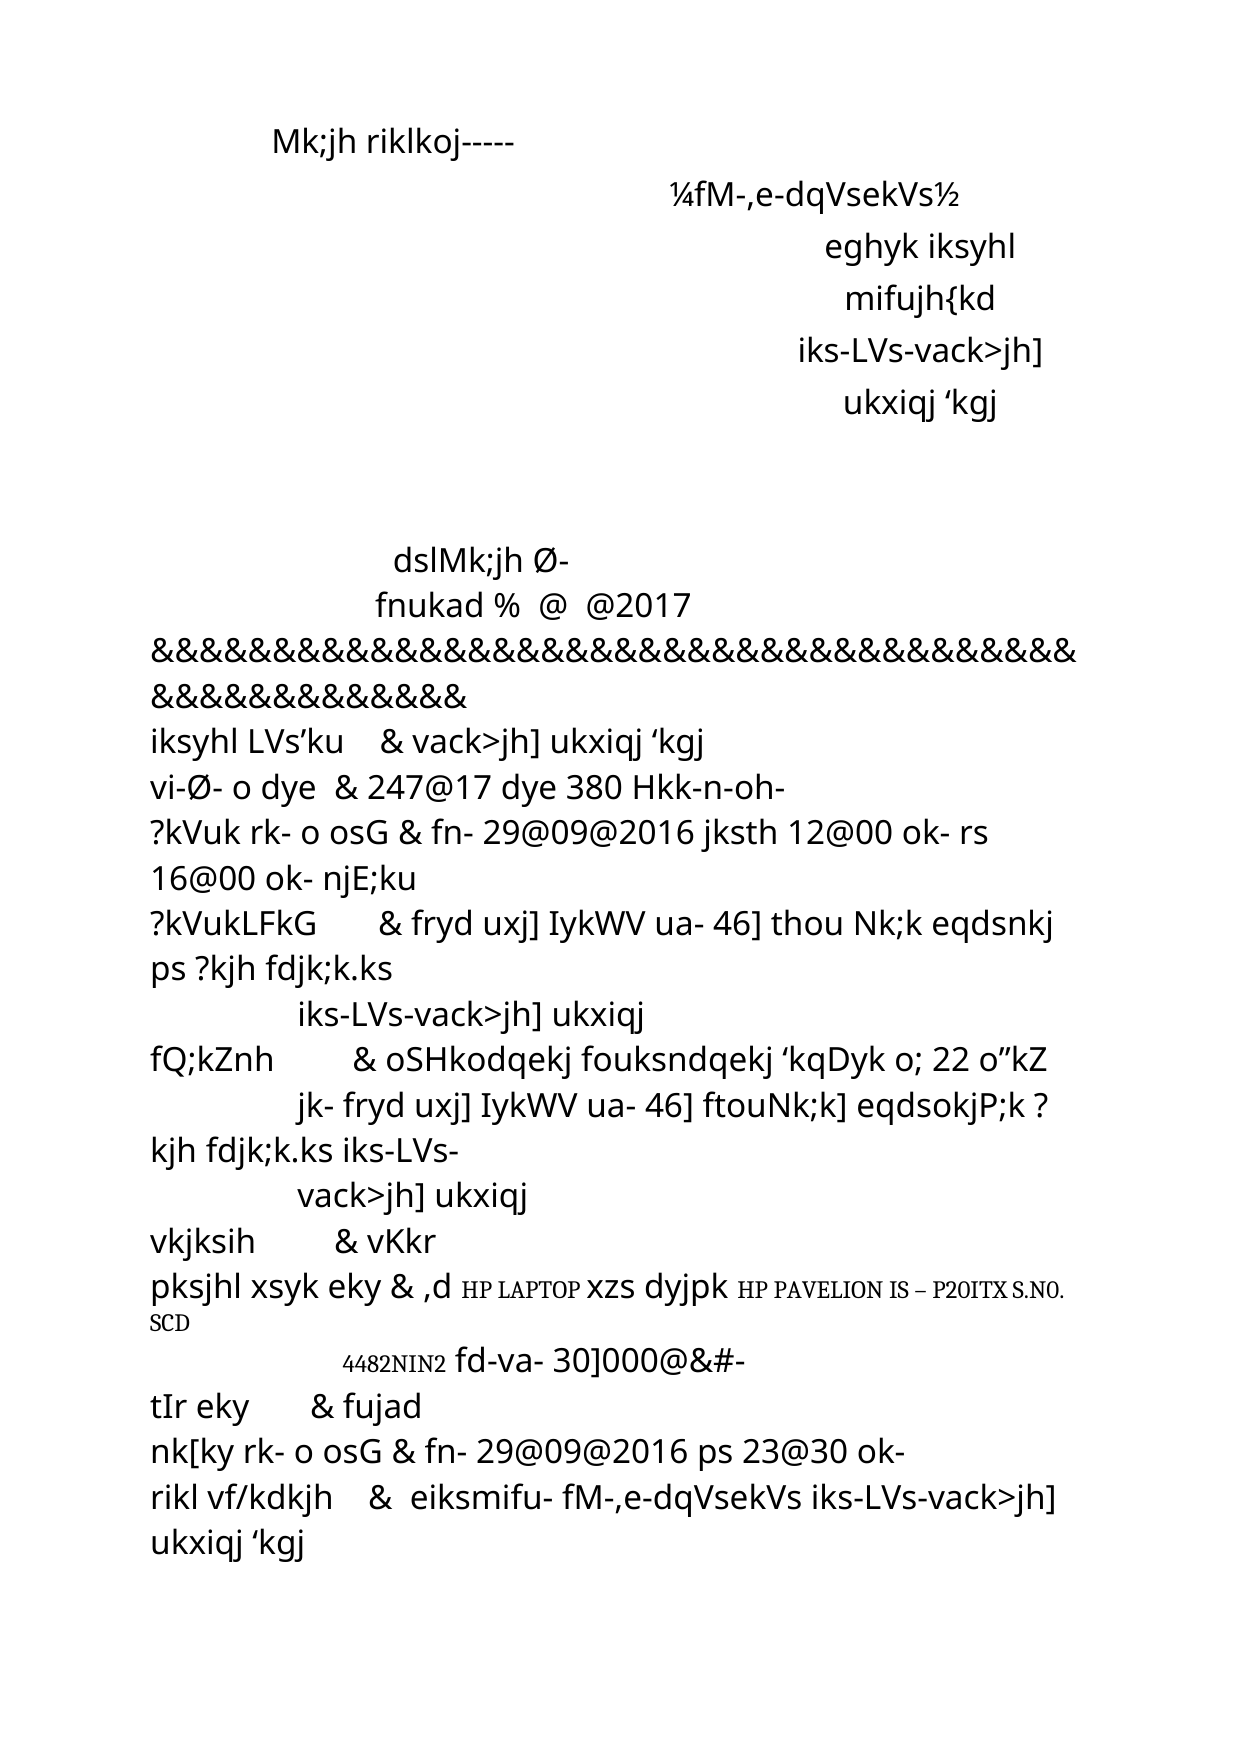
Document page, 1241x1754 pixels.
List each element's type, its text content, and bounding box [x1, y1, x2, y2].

text nk[ky rk- o osG & fn- 29@09@2016 ps 23@30 ok- [150, 1428, 1090, 1473]
text vack>jh] ukxiqj [150, 1172, 1090, 1218]
text 4482NIN2 fd-va- 30]000@&#- [150, 1337, 1090, 1383]
text Mk;jh riklkoj----- [150, 118, 1090, 163]
text iks-LVs-vack>jh] ukxiqj ‘kgj [750, 327, 1090, 424]
text jk- fryd uxj] IykWV ua- 46] ftouNk;k] eqdsokjP;k ?kjh fdjk;k.ks iks-LVs- [150, 1081, 1090, 1172]
text rikl vf/kdkjh & eiksmifu- fM-,e-dqVsekVs iks-LVs-vack>jh] ukxiqj ‘kgj [150, 1473, 1090, 1564]
text iksyhl LVs’ku & vack>jh] ukxiqj ‘kgj [150, 718, 1090, 763]
text dslMk;jh Ø- [150, 536, 1090, 582]
text ¼fM-,e-dqVsekVs½ [150, 170, 1090, 216]
text vi-Ø- o dye & 247@17 dye 380 Hkk-n-oh- [150, 763, 1090, 809]
text ?kVuk rk- o osG & fn- 29@09@2016 jksth 12@00 ok- rs 16@00 ok- njE;ku [150, 809, 1090, 900]
text &&&&&&&&&&&&&&&&&&&&&&&&&&&&&&&&&&&&&&&&&&&&&&&&&&& [150, 627, 1090, 718]
text pksjhl xsyk eky & ,d HP LAPTOP xzs dyjpk HP PAVELION IS – P20ITX S.N0. SCD [150, 1263, 1090, 1337]
text fQ;kZnh & oSHkodqekj fouksndqekj ‘kqDyk o; 22 o”kZ [150, 1036, 1090, 1081]
text iks-LVs-vack>jh] ukxiqj [150, 991, 1090, 1036]
text ?kVukLFkG & fryd uxj] IykWV ua- 46] thou Nk;k eqdsnkj ps ?kjh fdjk;k.ks [150, 900, 1090, 991]
text eghyk iksyhl mifujh{kd [750, 222, 1090, 320]
text fnukad % @ @2017 [150, 582, 1090, 627]
text tIr eky & fujad [150, 1383, 1090, 1428]
text vkjksih & vKkr [150, 1218, 1090, 1263]
